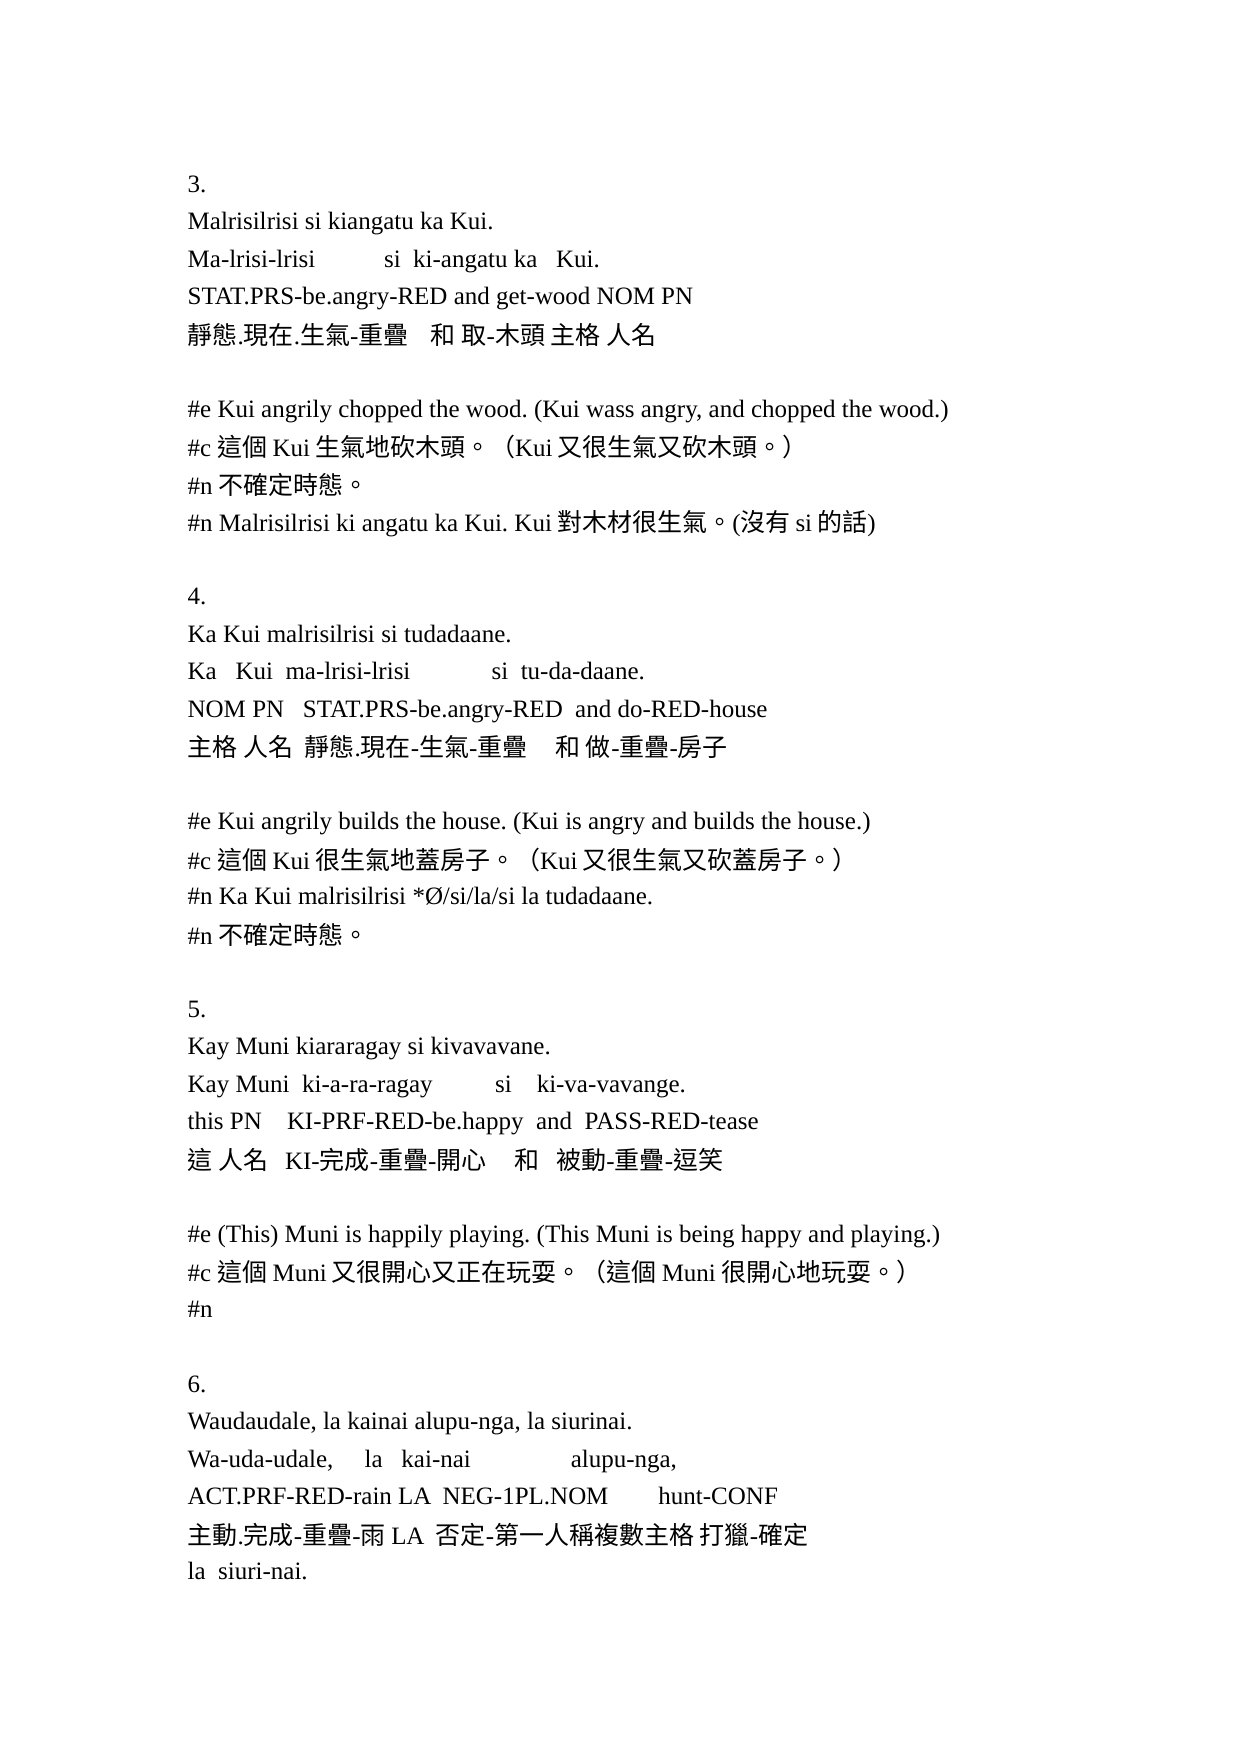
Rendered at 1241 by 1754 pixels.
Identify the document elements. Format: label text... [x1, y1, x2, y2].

text 靜態.現在.生氣-重疊 和 取-木頭 主格 人名 [187, 314, 1053, 352]
text NOM PN STAT.PRS-be.angry-RED and do-RED-house [187, 689, 1053, 727]
text #n [187, 1289, 1053, 1327]
text Ma-lrisi-lrisi si ki-angatu ka Kui. [187, 239, 1053, 277]
text 主格 人名 靜態.現在-生氣-重疊 和 做-重疊-房子 [187, 727, 1053, 764]
text 這 人名 KI-完成-重疊-開心 和 被動-重疊-逗笑 [187, 1139, 1053, 1177]
text Waudaudale, la kainai alupu-nga, la siurinai. [187, 1402, 1053, 1439]
text #c 這個Muni又很開心又正在玩耍。（這個Muni很開心地玩耍。） [187, 1252, 1053, 1289]
text ACT.PRF-RED-rain LA NEG-1PL.NOM hunt-CONF [187, 1477, 1053, 1514]
text 3. [187, 164, 1053, 202]
text la siuri-nai. [187, 1552, 1053, 1589]
text Ka Kui ma-lrisi-lrisi si tu-da-daane. [187, 652, 1053, 689]
text #n Ka Kui malrisilrisi *Ø/si/la/si la tudadaane. [187, 877, 1053, 914]
text #n 不確定時態。 [187, 464, 1053, 502]
text #e Kui angrily builds the house. (Kui is angry and builds the house.) [187, 802, 1053, 839]
text #c 這個Kui很生氣地蓋房子。（Kui又很生氣又砍蓋房子。） [187, 839, 1053, 877]
text 4. [187, 577, 1053, 614]
text this PN KI-PRF-RED-be.happy and PASS-RED-tease [187, 1102, 1053, 1139]
text #n Malrisilrisi ki angatu ka Kui. Kui對木材很生氣。(沒有si的話) [187, 502, 1053, 539]
text Kay Muni ki-a-ra-ragay si ki-va-vavange. [187, 1064, 1053, 1102]
text Malrisilrisi si kiangatu ka Kui. [187, 202, 1053, 239]
text STAT.PRS-be.angry-RED and get-wood NOM PN [187, 277, 1053, 314]
text Wa-uda-udale, la kai-nai alupu-nga, [187, 1439, 1053, 1477]
text Kay Muni kiararagay si kivavavane. [187, 1027, 1053, 1064]
text #n 不確定時態。 [187, 914, 1053, 952]
text #e Kui angrily chopped the wood. (Kui wass angry, and chopped the wood.) [187, 389, 1053, 427]
text 主動.完成-重疊-雨 LA 否定-第一人稱複數主格 打獵-確定 [187, 1514, 1053, 1552]
text 5. [187, 989, 1053, 1027]
text #c 這個Kui生氣地砍木頭。（Kui又很生氣又砍木頭。） [187, 427, 1053, 464]
text Ka Kui malrisilrisi si tudadaane. [187, 614, 1053, 652]
text 6. [187, 1364, 1053, 1402]
text #e (This) Muni is happily playing. (This Muni is being happy and playing.) [187, 1214, 1053, 1252]
